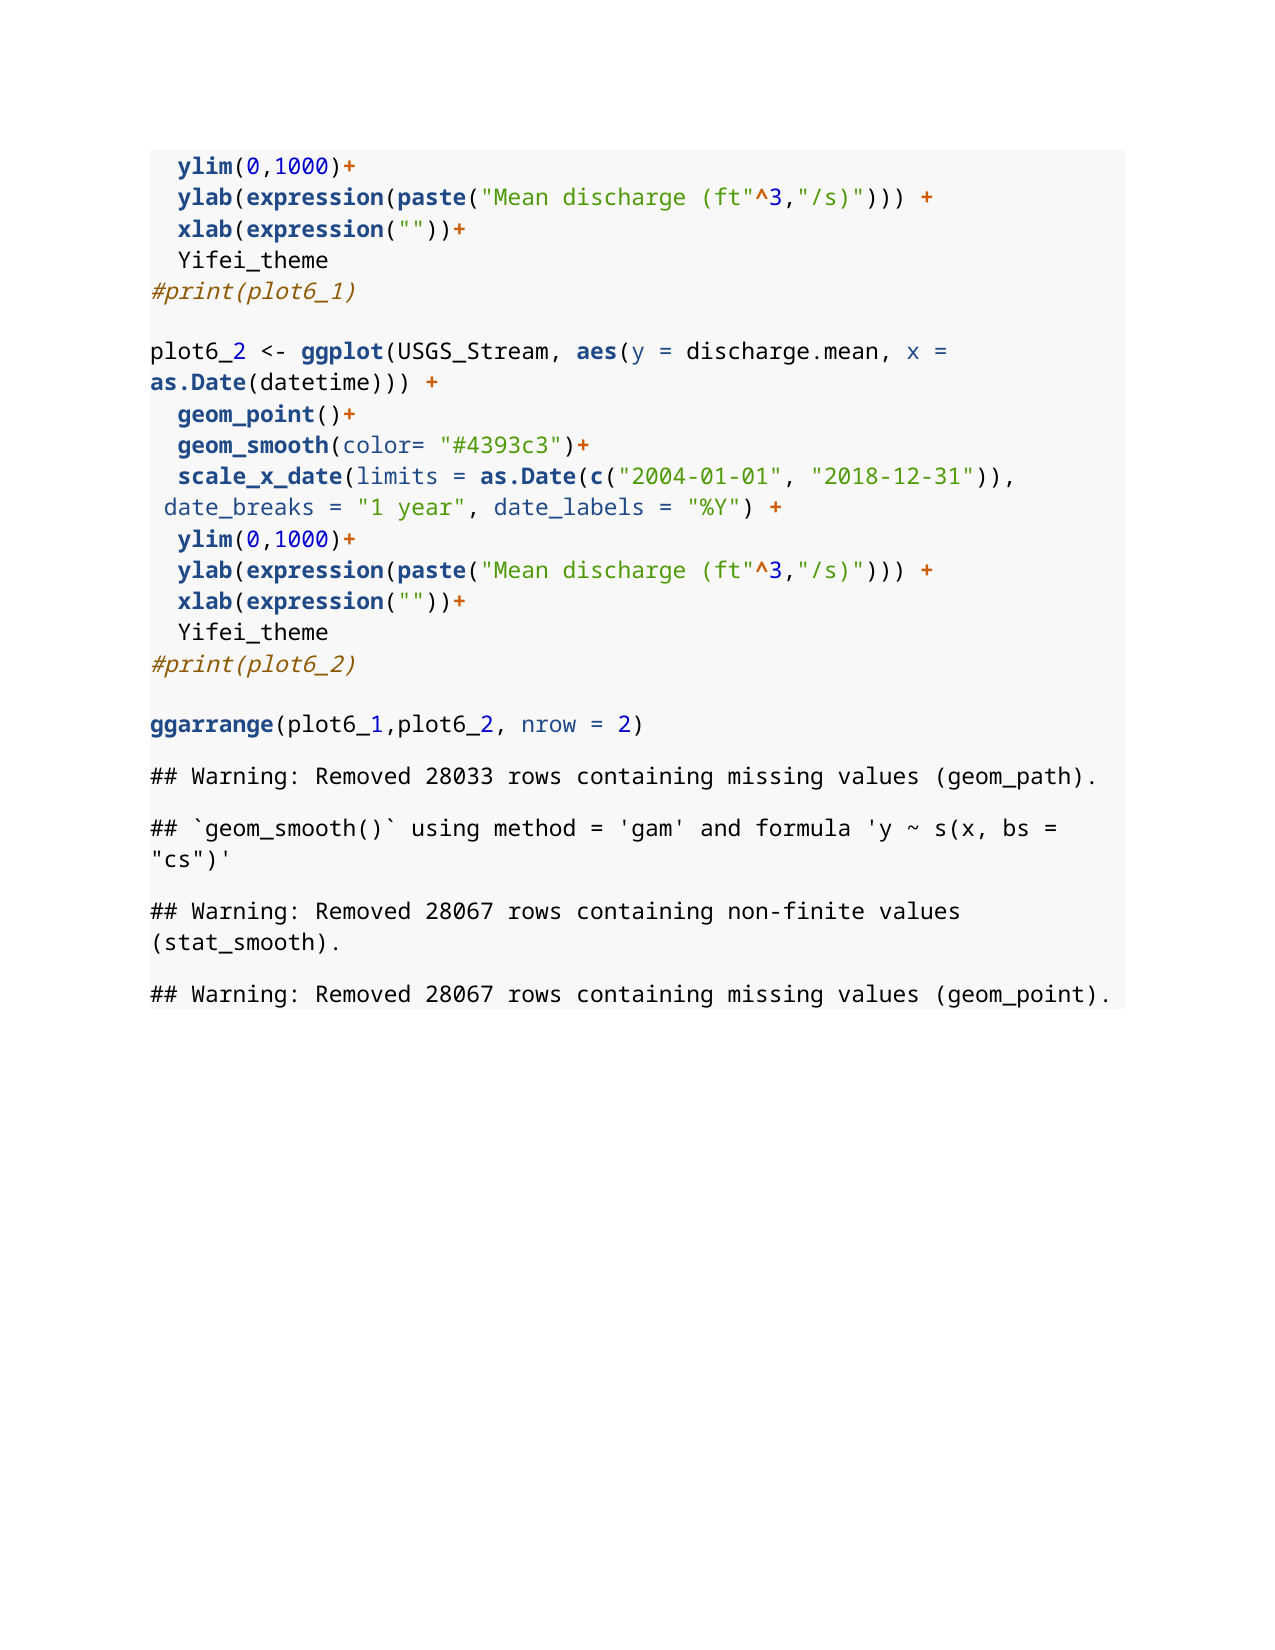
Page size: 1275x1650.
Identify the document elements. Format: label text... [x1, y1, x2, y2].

text ## Warning: Removed 28067 rows containing non-finite values (stat_smooth). [150, 895, 1125, 957]
text ## Warning: Removed 28033 rows containing missing values (geom_path). [150, 759, 1125, 791]
text ## `geom_smooth()` using method = 'gam' and formula 'y ~ s(x, bs = "cs")' [150, 812, 1125, 874]
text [150, 150, 1125, 739]
text ## Warning: Removed 28067 rows containing missing values (geom_point). [150, 978, 1125, 1009]
